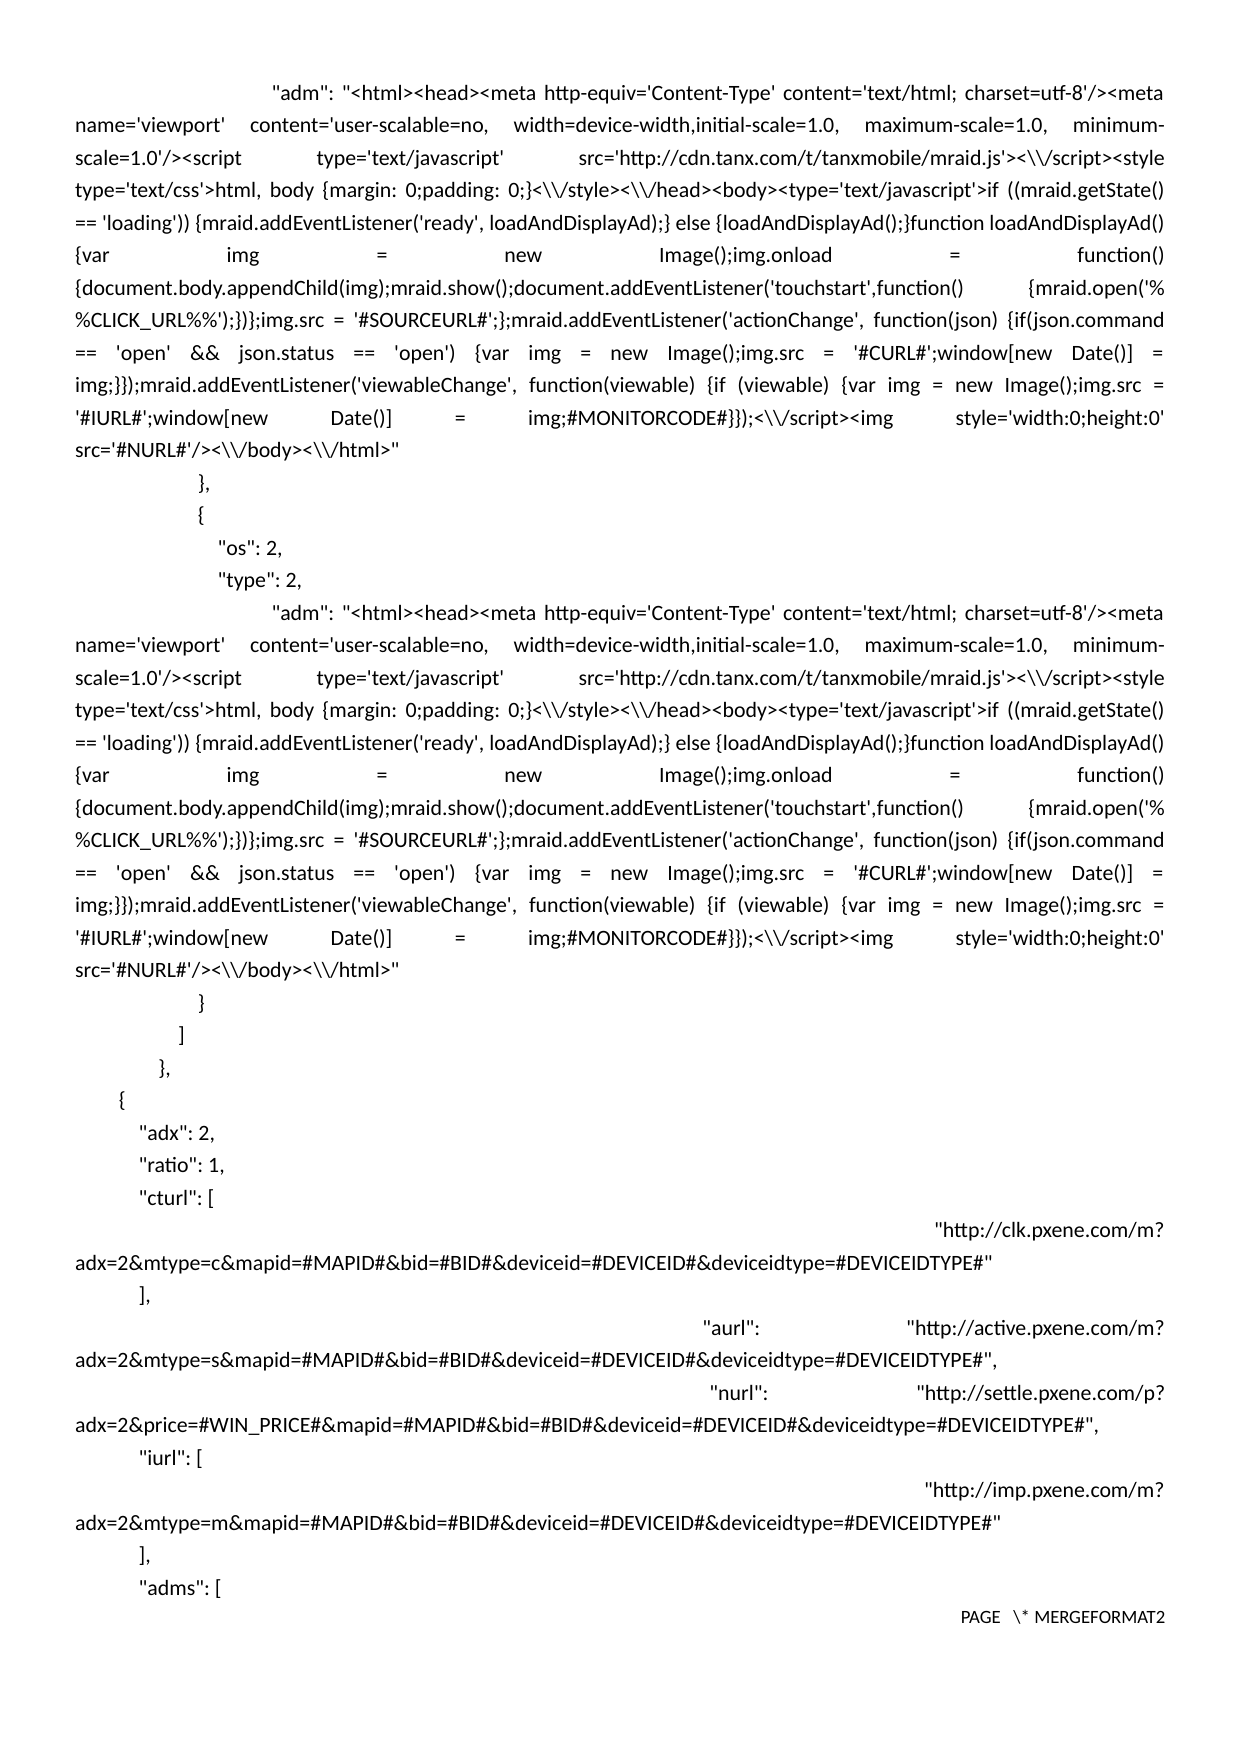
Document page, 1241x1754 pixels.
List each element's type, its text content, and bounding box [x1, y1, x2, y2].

text { [75, 499, 1165, 531]
text "adm": "<html><head><meta http-equiv='Content-Type' content='text/html; charset=utf-8'/><meta name='viewport' content='user-scalable=no, width=device-width,initial-scale=1.0, maximum-scale=1.0, minimum-scale=1.0'/><script type='text/javascript' src='http://cdn.tanx.com/t/tanxmobile/mraid.js'><\\/script><style type='text/css'>html, body {margin: 0;padding: 0;}<\\/style><\\/head><body><type='text/javascript'>if ((mraid.getState() == 'loading')) {mraid.addEventListener('ready', loadAndDisplayAd);} else {loadAndDisplayAd();}function loadAndDisplayAd() {var img = new Image();img.onload = function() {document.body.appendChild(img);mraid.show();document.addEventListener('touchstart',function() {mraid.open('%%CLICK_URL%%');})};img.src = '#SOURCEURL#';};mraid.addEventListener('actionChange', function(json) {if(json.command == 'open' && json.status == 'open') {var img = new Image();img.src = '#CURL#';window[new Date()] = img;}});mraid.addEventListener('viewableChange', function(viewable) {if (viewable) {var img = new Image();img.src = '#IURL#';window[new Date()] = img;#MONITORCODE#}});<\\/script><img style='width:0;height:0' src='#NURL#'/><\\/body><\\/html>" [75, 76, 1165, 466]
text ] [75, 1019, 1165, 1051]
text "aurl": "http://active.pxene.com/m?adx=2&mtype=s&mapid=#MAPID#&bid=#BID#&deviceid=#DEVICEID#&deviceidtype=#DEVICEIDTYPE#", [75, 1311, 1165, 1376]
text "adx": 2, [75, 1116, 1165, 1149]
text { [75, 1084, 1165, 1116]
text "type": 2, [75, 564, 1165, 596]
text "os": 2, [75, 531, 1165, 564]
text } [75, 986, 1165, 1019]
text "iurl": [ [75, 1441, 1165, 1474]
text "cturl": [ [75, 1181, 1165, 1214]
text "adms": [ [75, 1571, 1165, 1604]
text "adm": "<html><head><meta http-equiv='Content-Type' content='text/html; charset=utf-8'/><meta name='viewport' content='user-scalable=no, width=device-width,initial-scale=1.0, maximum-scale=1.0, minimum-scale=1.0'/><script type='text/javascript' src='http://cdn.tanx.com/t/tanxmobile/mraid.js'><\\/script><style type='text/css'>html, body {margin: 0;padding: 0;}<\\/style><\\/head><body><type='text/javascript'>if ((mraid.getState() == 'loading')) {mraid.addEventListener('ready', loadAndDisplayAd);} else {loadAndDisplayAd();}function loadAndDisplayAd() {var img = new Image();img.onload = function() {document.body.appendChild(img);mraid.show();document.addEventListener('touchstart',function() {mraid.open('%%CLICK_URL%%');})};img.src = '#SOURCEURL#';};mraid.addEventListener('actionChange', function(json) {if(json.command == 'open' && json.status == 'open') {var img = new Image();img.src = '#CURL#';window[new Date()] = img;}});mraid.addEventListener('viewableChange', function(viewable) {if (viewable) {var img = new Image();img.src = '#IURL#';window[new Date()] = img;#MONITORCODE#}});<\\/script><img style='width:0;height:0' src='#NURL#'/><\\/body><\\/html>" [75, 596, 1165, 986]
text }, [75, 466, 1165, 499]
text ], [75, 1279, 1165, 1311]
text "nurl": "http://settle.pxene.com/p?adx=2&price=#WIN_PRICE#&mapid=#MAPID#&bid=#BID#&deviceid=#DEVICEID#&deviceidtype=#DEVICEIDTYPE#", [75, 1376, 1165, 1441]
text "http://imp.pxene.com/m?adx=2&mtype=m&mapid=#MAPID#&bid=#BID#&deviceid=#DEVICEID#&deviceidtype=#DEVICEIDTYPE#" [75, 1474, 1165, 1539]
text ], [75, 1539, 1165, 1571]
text }, [75, 1051, 1165, 1084]
text "http://clk.pxene.com/m?adx=2&mtype=c&mapid=#MAPID#&bid=#BID#&deviceid=#DEVICEID#&deviceidtype=#DEVICEIDTYPE#" [75, 1214, 1165, 1279]
text "ratio": 1, [75, 1149, 1165, 1181]
